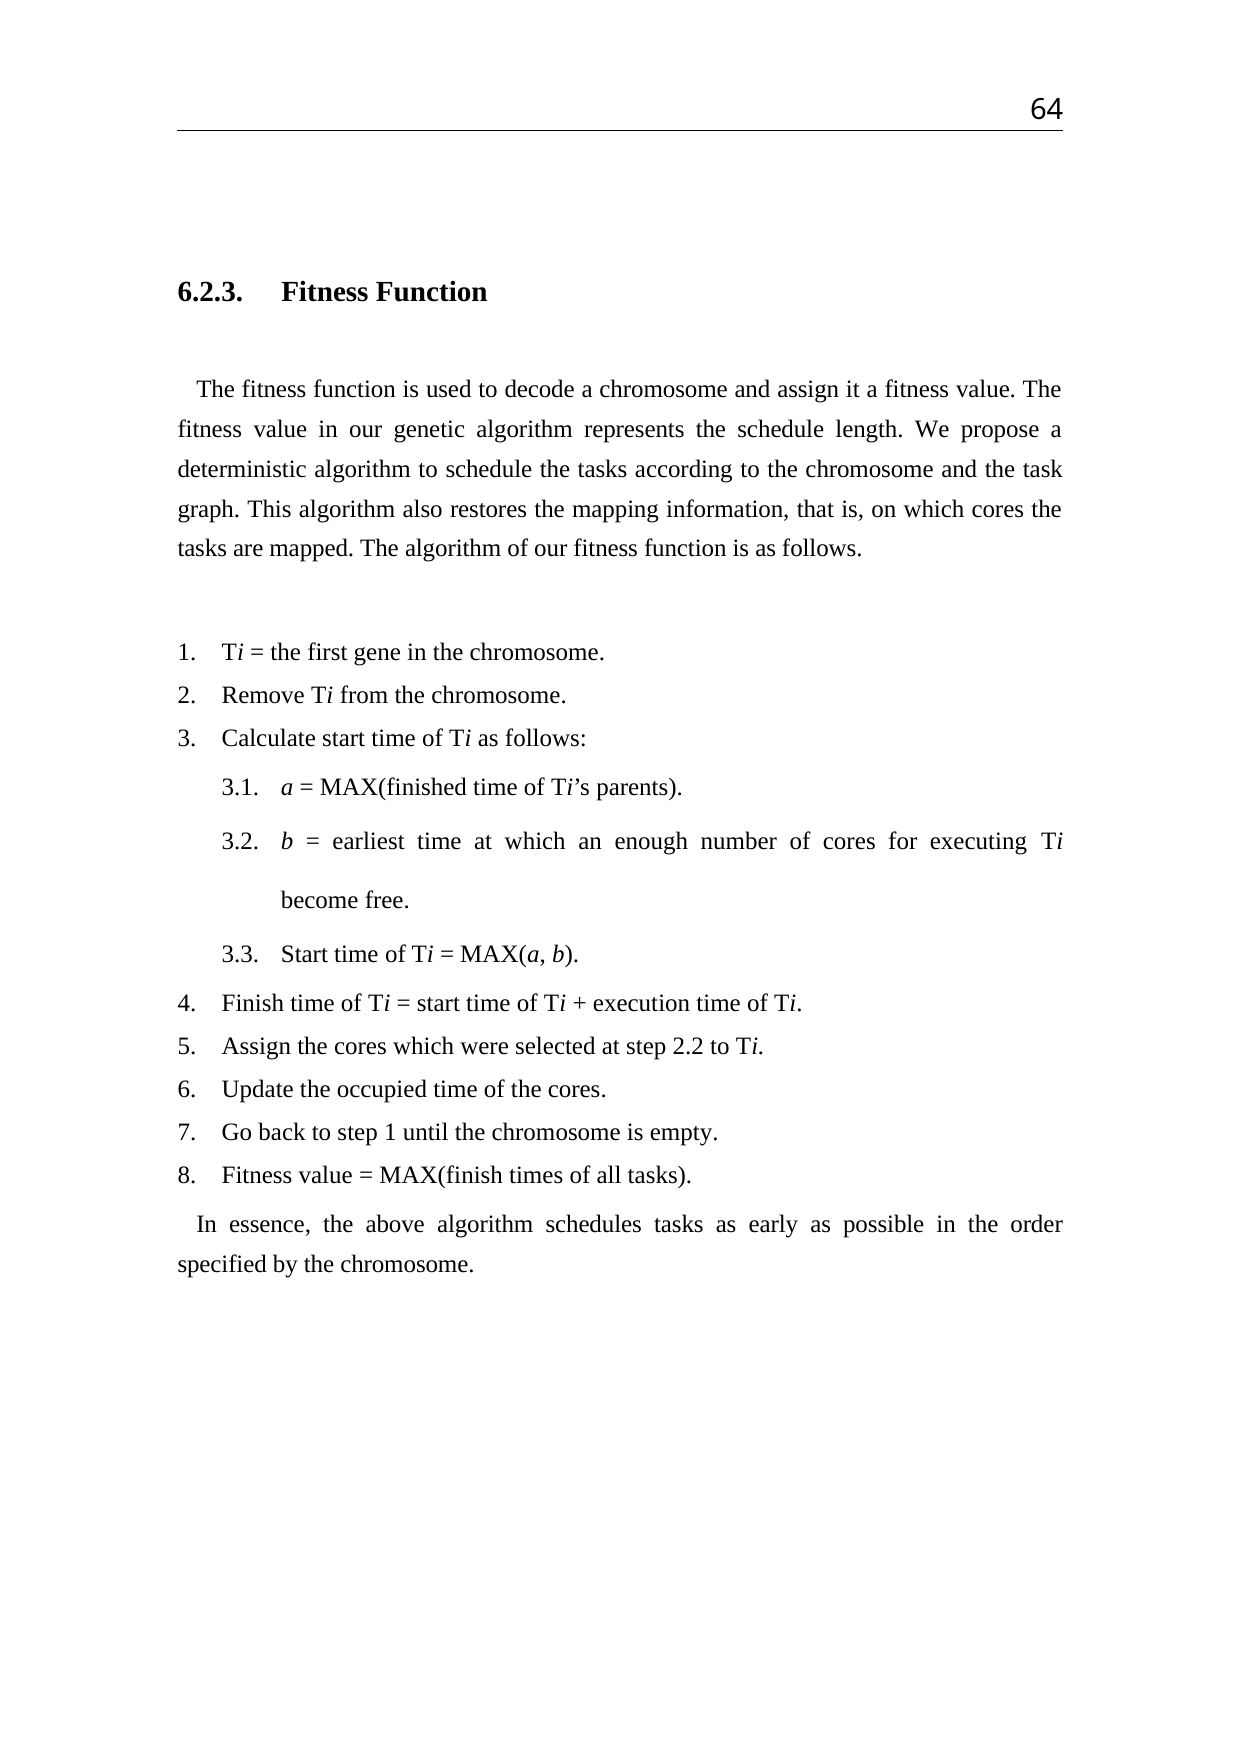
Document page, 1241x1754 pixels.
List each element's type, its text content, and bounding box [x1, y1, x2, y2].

list Go back to step 1 until the chromosome is empty. [177, 1117, 1063, 1146]
list Update the occupied time of the cores. [177, 1074, 1063, 1103]
list Ti = the first gene in the chromosome. [177, 637, 1063, 666]
list Remove Ti from the chromosome. [177, 680, 1063, 709]
list Start time of Ti = MAX(a, b). [221, 934, 1063, 974]
list Calculate start time of Ti as follows: [177, 723, 1063, 752]
list Finish time of Ti = start time of Ti + execution time of Ti. [177, 988, 1063, 1017]
list Fitness value = MAX(finish times of all tasks). [177, 1161, 1063, 1189]
text The fitness function is used to decode a chromosome and assign it a fitness value. The fitness value in our genetic algorithm represents the schedule length. We propose a deterministic algorithm to schedule the tasks according to the chromosome and the task graph. This algorithm also restores the mapping information, that is, on which cores the tasks are mapped. The algorithm of our fitness function is as follows. [177, 369, 1063, 568]
list b = earliest time at which an enough number of cores for executing Ti become free. [221, 821, 1063, 920]
subtitle Fitness Function [177, 271, 1063, 311]
list a = MAX(finished time of Ti’s parents). [221, 766, 1063, 806]
text In essence, the above algorithm schedules tasks as early as possible in the order specified by the chromosome. [177, 1204, 1063, 1283]
list Assign the cores which were selected at step 2.2 to Ti. [177, 1031, 1063, 1060]
